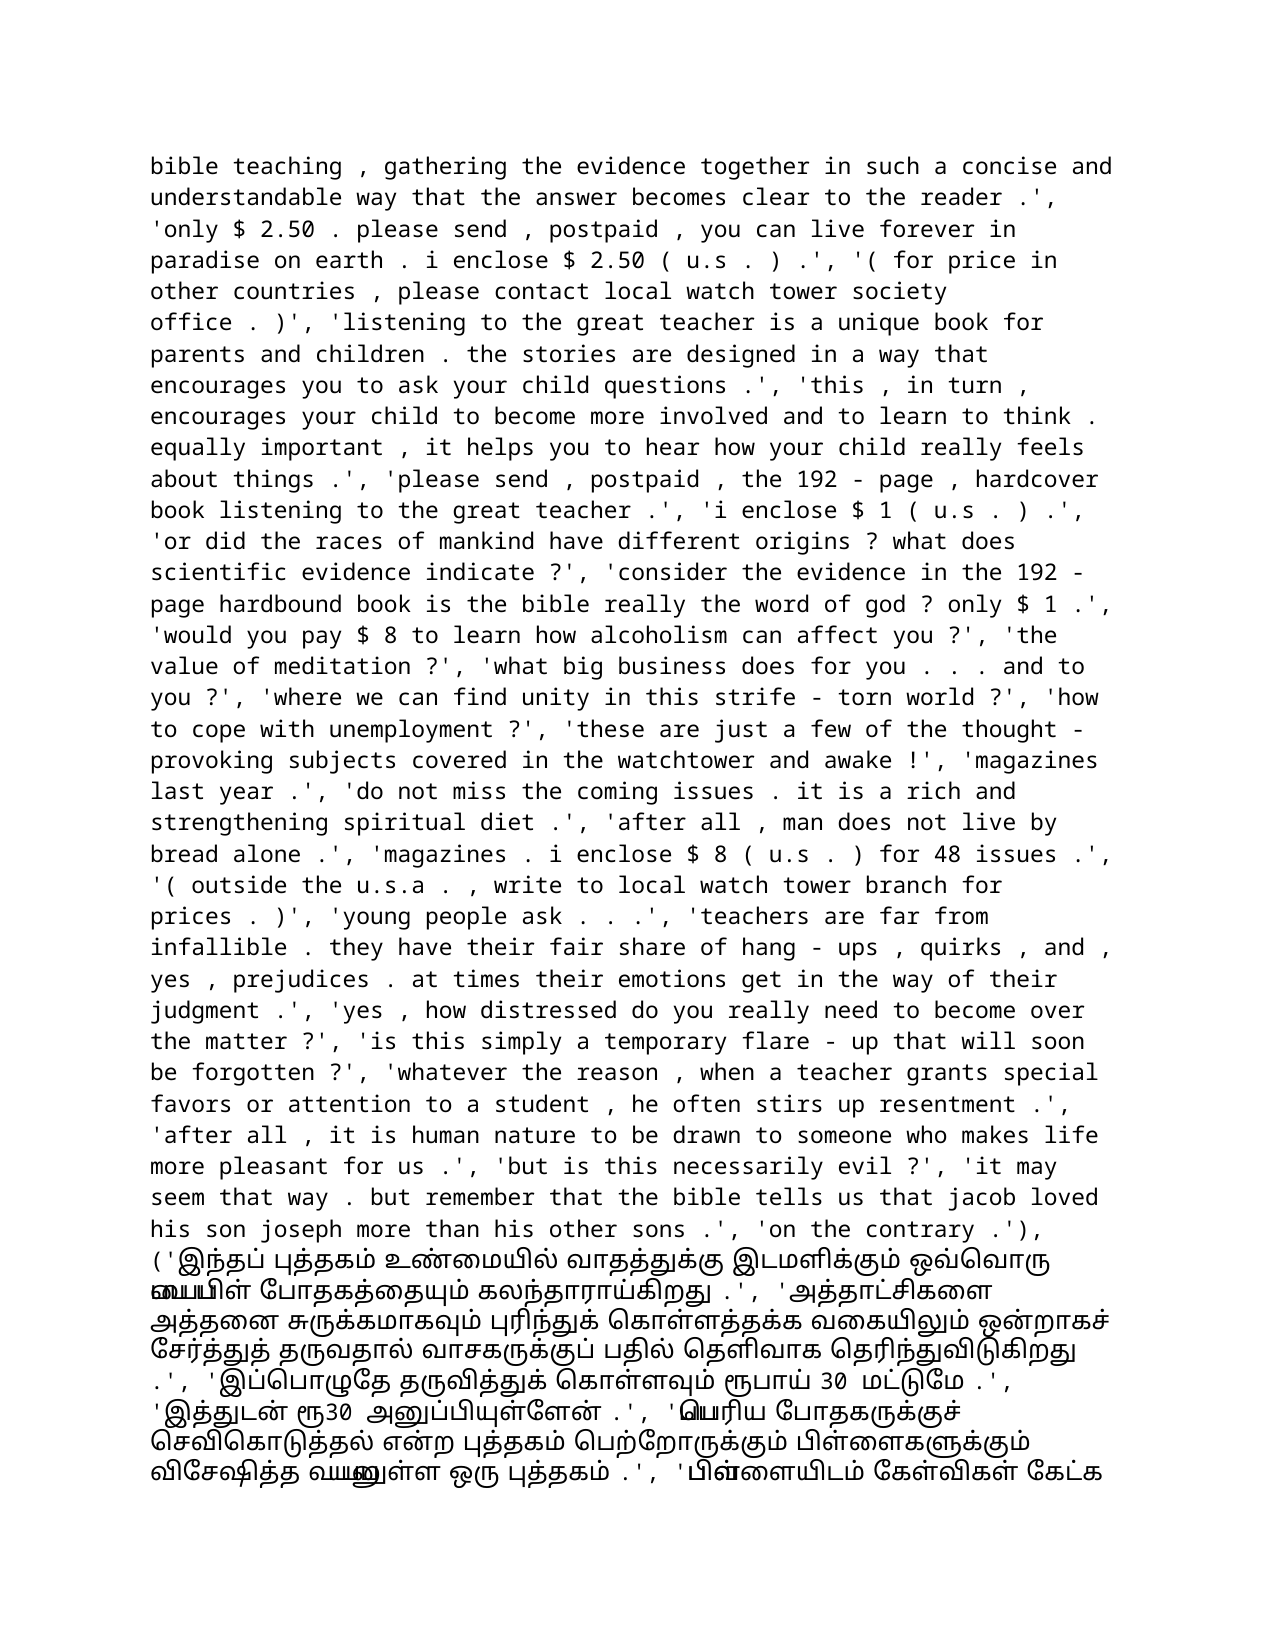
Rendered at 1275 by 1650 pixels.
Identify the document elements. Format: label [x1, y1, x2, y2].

text [150, 150, 1125, 1487]
